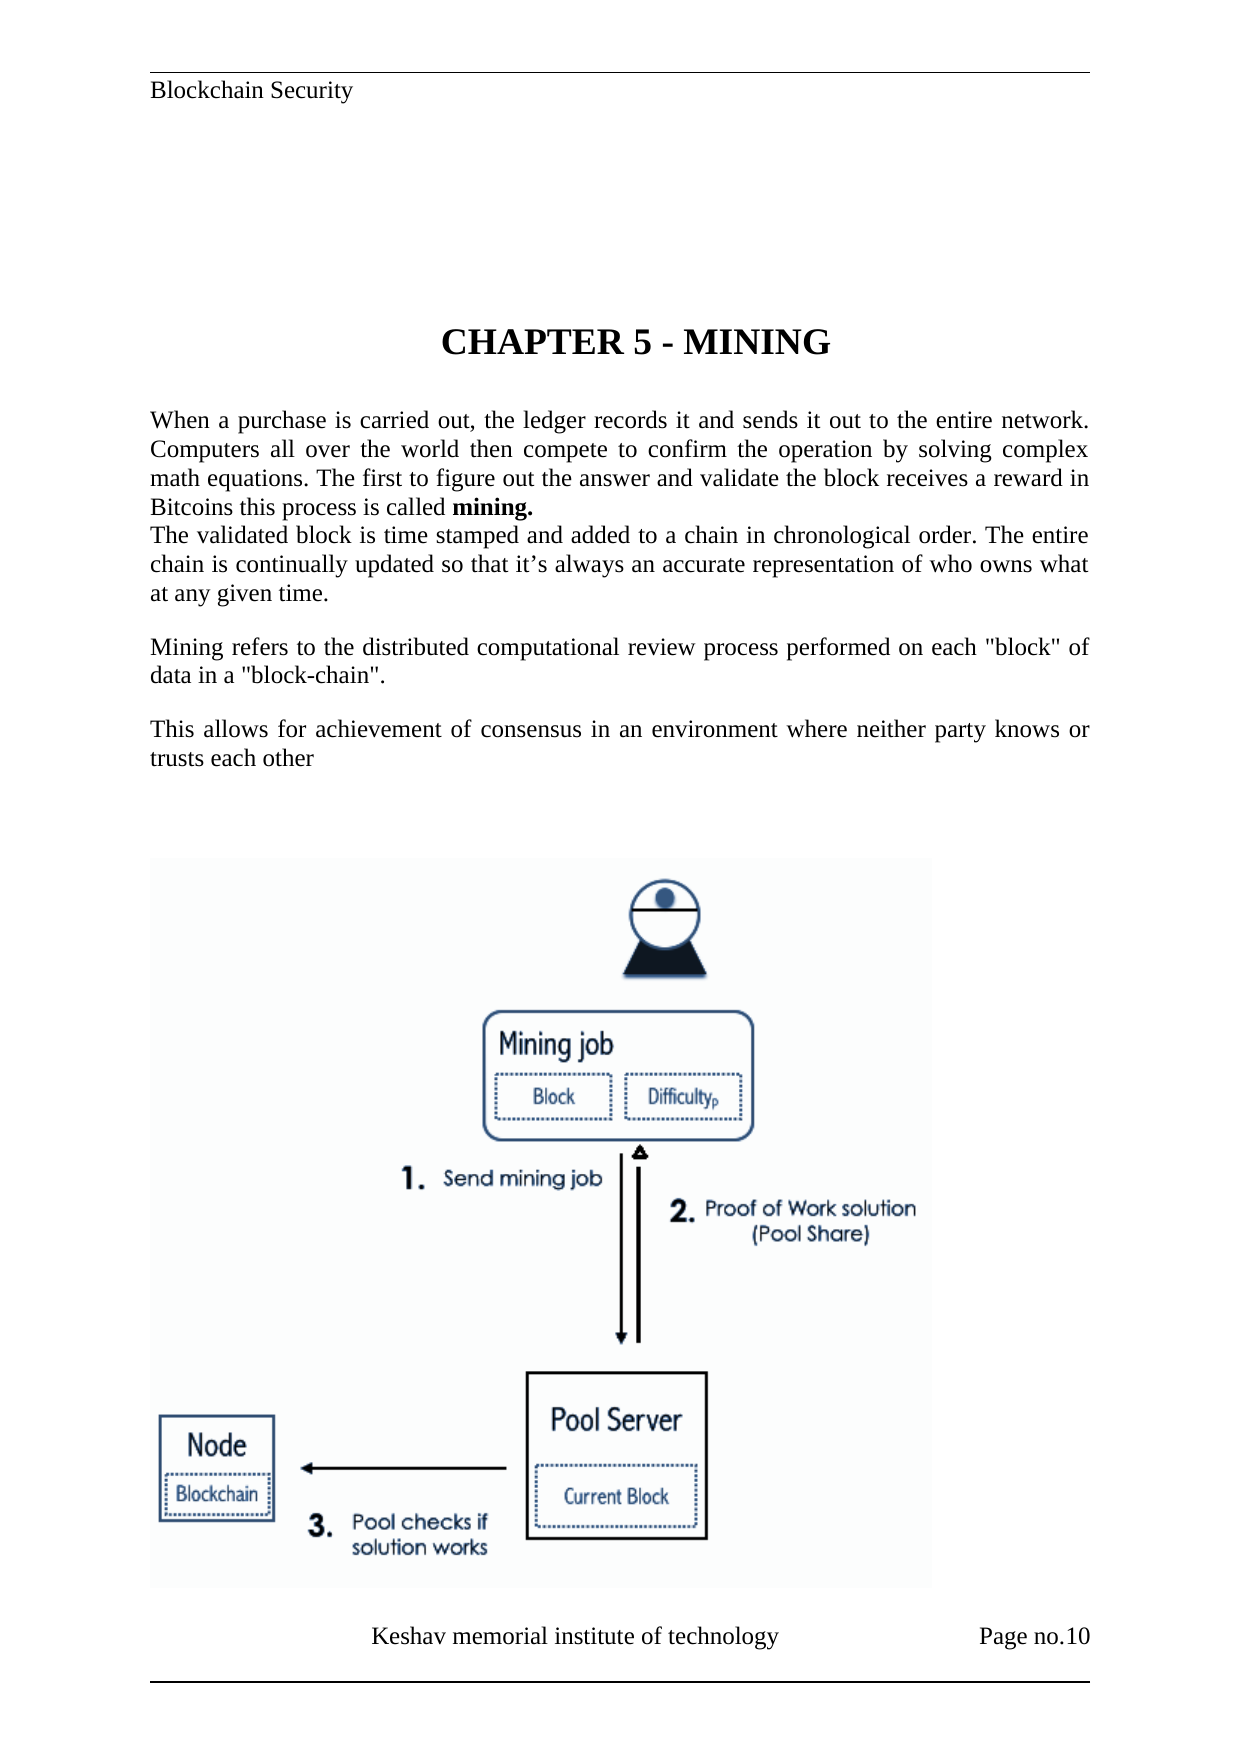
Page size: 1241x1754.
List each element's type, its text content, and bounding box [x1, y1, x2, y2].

picture [150, 858, 932, 1588]
text Mining refers to the distributed computational review process performed on each "block" of data in a "block-chain". [150, 632, 1090, 689]
text The validated block is time stamped and added to a chain in chronological order. The entire chain is continually updated so that it’s always an accurate representation of who owns what at any given time. [150, 521, 1090, 607]
text When a purchase is carried out, the ledger records it and sends it out to the entire network. Computers all over the world then compete to confirm the operation by solving complex math equations. The first to figure out the answer and validate the block receives a reward in Bitcoins this process is called mining. [150, 406, 1090, 521]
text CHAPTER 5 - MINING [150, 319, 1090, 362]
text This allows for achievement of consensus in an environment where neither party knows or trusts each other [150, 714, 1090, 772]
